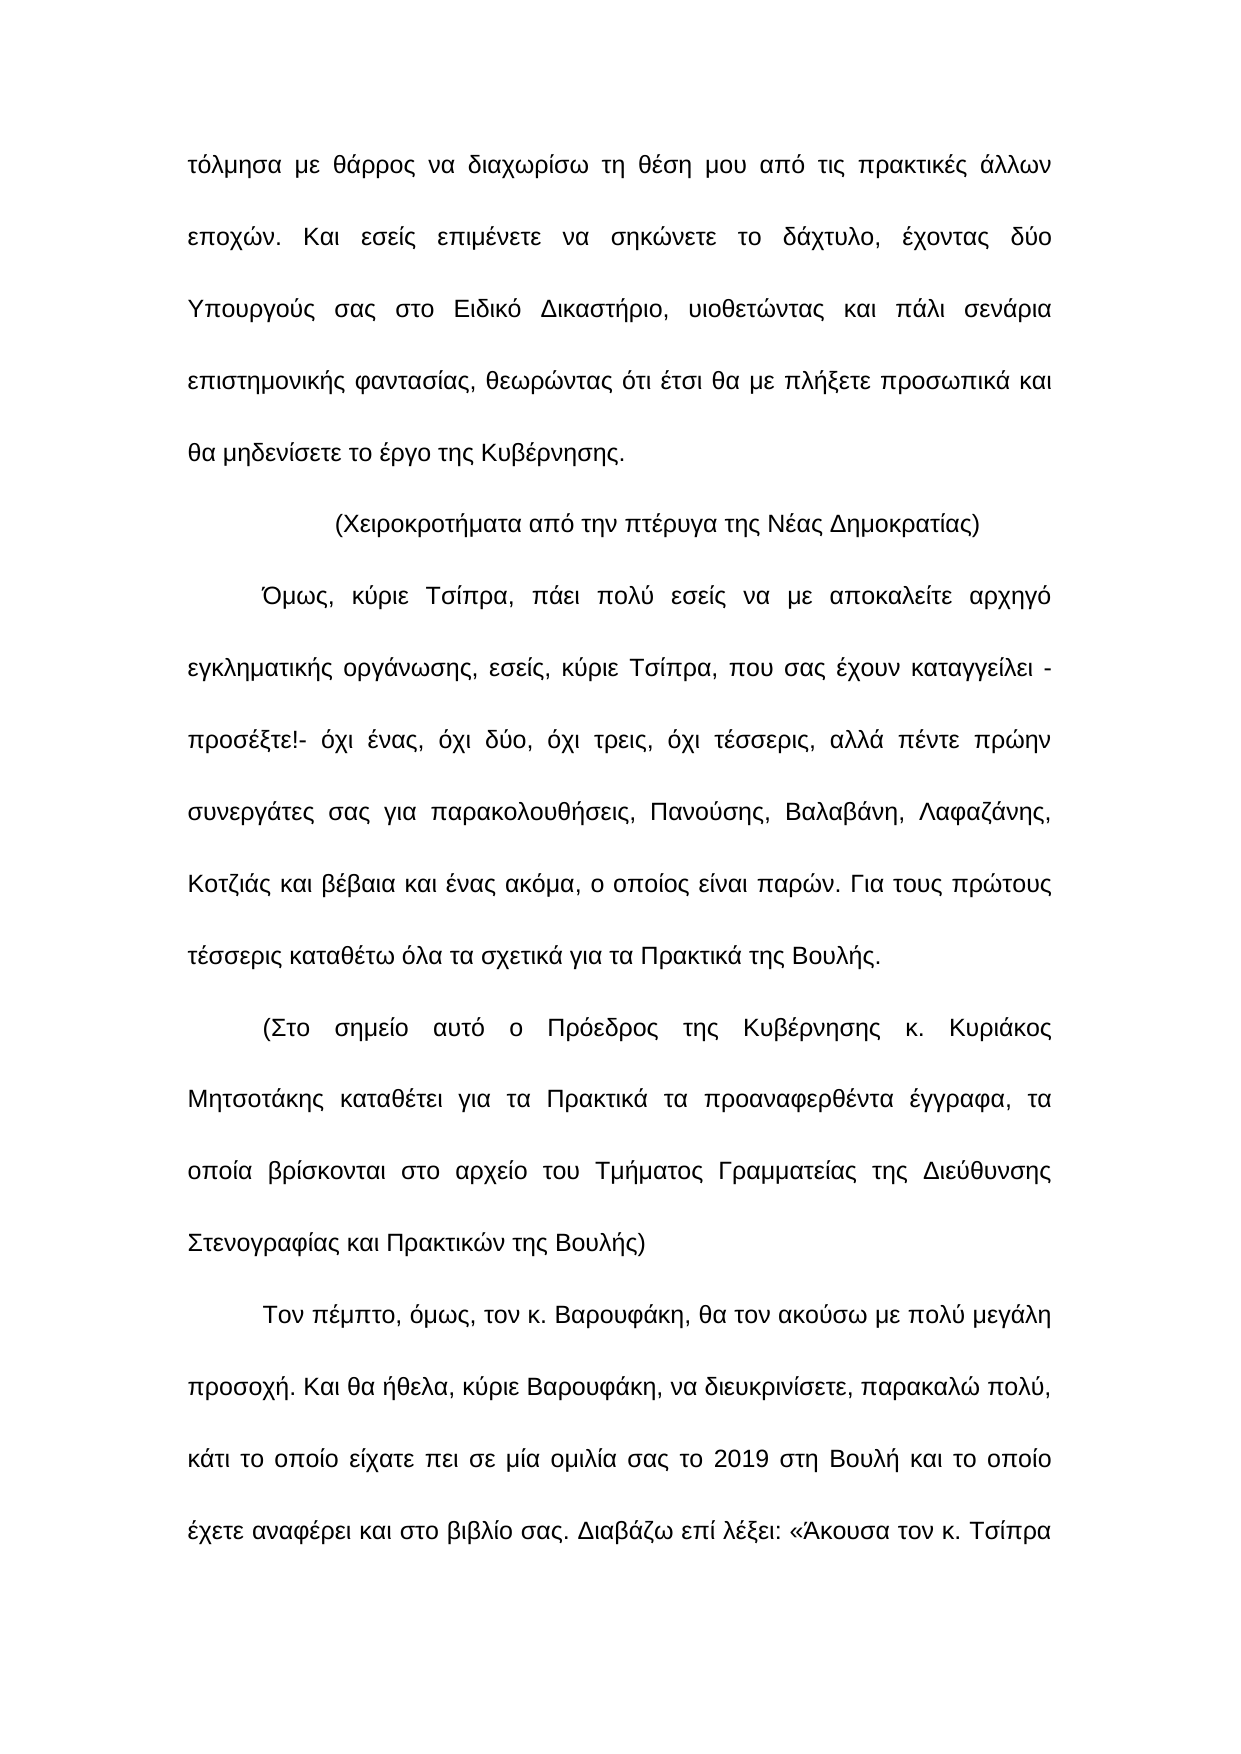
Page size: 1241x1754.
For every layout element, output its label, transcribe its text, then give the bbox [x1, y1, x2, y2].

text (Στο σημείο αυτό ο Πρόεδρος της Κυβέρνησης κ. Κυριάκος Μητσοτάκης καταθέτει για τα Πρακτικά τα προαναφερθέντα έγγραφα, τα οποία βρίσκονται στο αρχείο του Τμήματος Γραμματείας της Διεύθυνσης Στενογραφίας και Πρακτικών της Βουλής) [187, 1012, 1053, 1257]
text (Χειροκροτήματα από την πτέρυγα της Νέας Δημοκρατίας) [187, 509, 1053, 538]
text Όμως, κύριε Τσίπρα, πάει πολύ εσείς να με αποκαλείτε αρχηγό εγκληματικής οργάνωσης, εσείς, κύριε Τσίπρα, που σας έχουν καταγγείλει -προσέξτε!- όχι ένας, όχι δύο, όχι τρεις, όχι τέσσερις, αλλά πέντε πρώην συνεργάτες σας για παρακολουθήσεις, Πανούσης, Βαλαβάνη, Λαφαζάνης, Κοτζιάς και βέβαια και ένας ακόμα, ο οποίος είναι παρών. Για τους πρώτους τέσσερις καταθέτω όλα τα σχετικά για τα Πρακτικά της Βουλής. [187, 581, 1053, 969]
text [187, 1300, 1053, 1544]
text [187, 150, 1053, 466]
